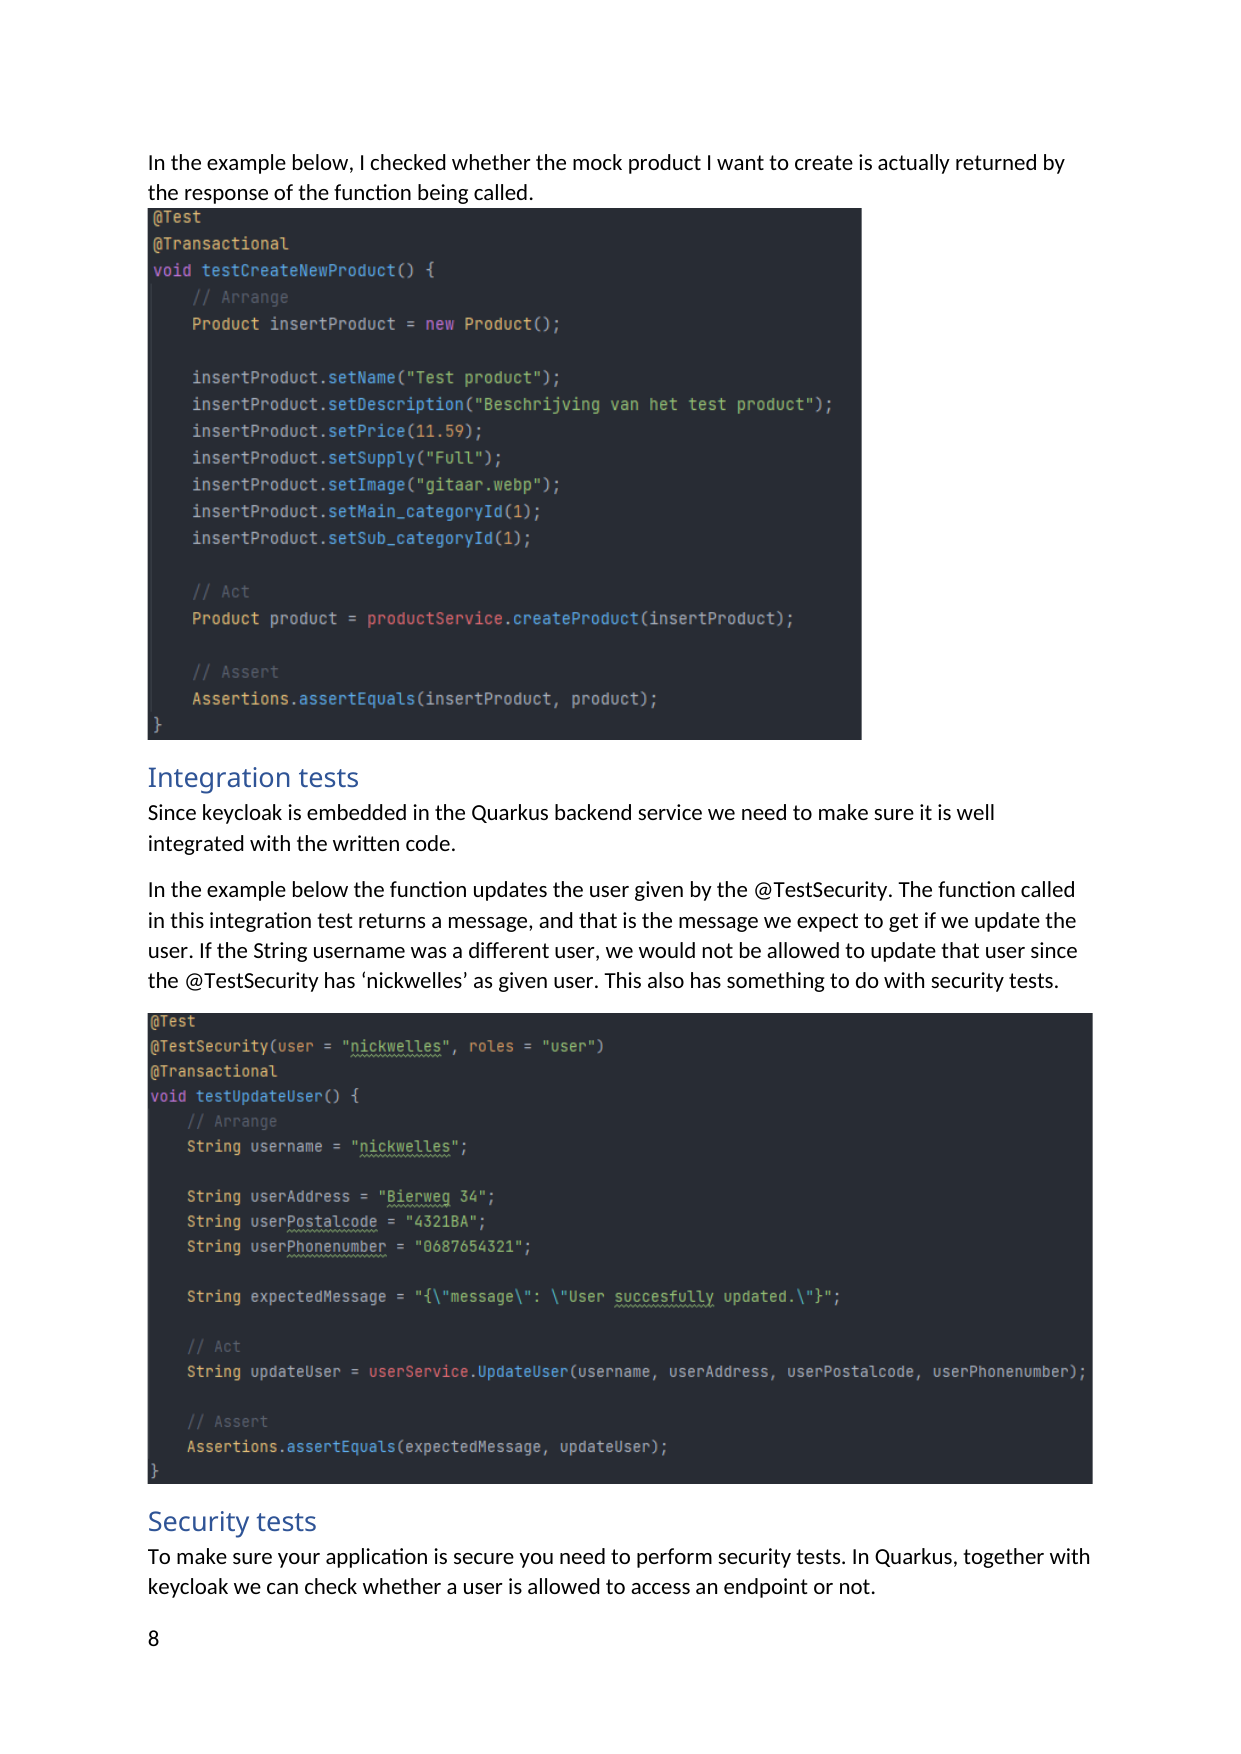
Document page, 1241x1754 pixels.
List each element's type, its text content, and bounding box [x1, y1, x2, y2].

picture [147, 1013, 1093, 1484]
picture [147, 208, 862, 740]
text Since keycloak is embedded in the Quarkus backend service we need to make sure it is well integrated with the written code. [148, 798, 1093, 857]
subtitle Security tests [148, 1502, 1093, 1539]
text In the example below the function updates the user given by the @TestSecurity. The function called in this integration test returns a message, and that is the message we expect to get if we update the user. If the String username was a different user, we would not be allowed to update that user since the @TestSecurity has ‘nickwelles’ as given user. This also has something to do with security tests. [148, 876, 1093, 994]
subtitle Integration tests [148, 759, 1093, 796]
text To make sure your application is secure you need to perform security tests. In Quarkus, together with keycloak we can check whether a user is allowed to access an endpoint or not. [148, 1542, 1093, 1600]
